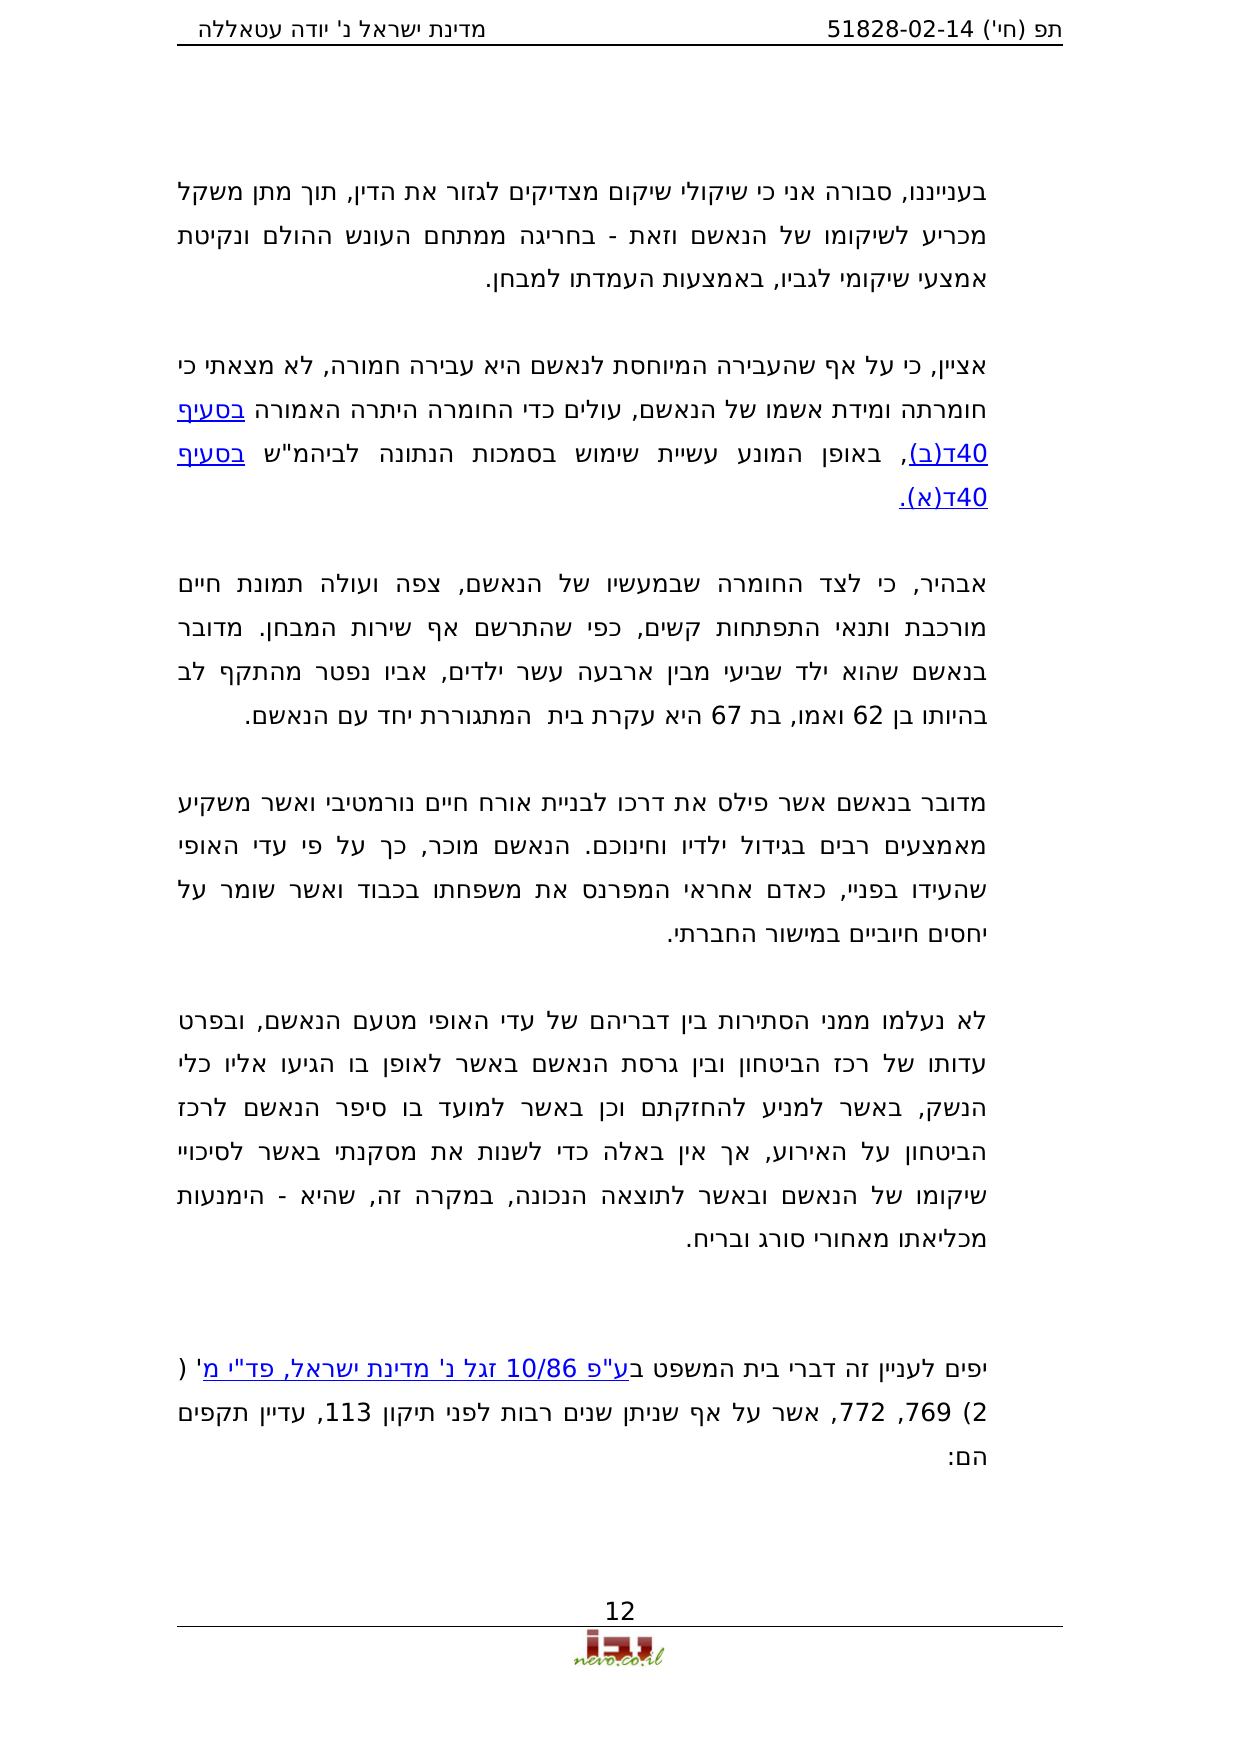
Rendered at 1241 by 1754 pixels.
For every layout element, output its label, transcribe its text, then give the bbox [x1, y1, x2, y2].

text לא נעלמו ממני הסתירות בין דבריהם של עדי האופי מטעם הנאשם, ובפרט עדותו של רכז הביטחון ובין גרסת הנאשם באשר לאופן בו הגיעו אליו כלי הנשק, באשר למניע להחזקתם וכן באשר למועד בו סיפר הנאשם לרכז הביטחון על האירוע, אך אין באלה כדי לשנות את מסקנתי באשר לסיכויי שיקומו של הנאשם ובאשר לתוצאה הנכונה, במקרה זה, שהיא - הימנעות מכליאתו מאחורי סורג ובריח. [177, 1006, 988, 1254]
picture [574, 1629, 666, 1667]
text בענייננו, סבורה אני כי שיקולי שיקום מצדיקים לגזור את הדין, תוך מתן משקל מכריע לשיקומו של הנאשם וזאת - בחריגה ממתחם העונש ההולם ונקיטת אמצעי שיקומי לגביו, באמצעות העמדתו למבחן. [177, 177, 988, 294]
text אציין, כי על אף שהעבירה המיוחסת לנאשם היא עבירה חמורה, לא מצאתי כי חומרתה ומידת אשמו של הנאשם, עולים כדי החומרה היתרה האמורה בסעיף 40ד(ב), באופן המונע עשיית שימוש בסמכות הנתונה לביהמ"ש בסעיף 40ד(א). [177, 352, 988, 512]
text מדובר בנאשם אשר פילס את דרכו לבניית אורח חיים נורמטיבי ואשר משקיע מאמצעים רבים בגידול ילדיו וחינוכם. הנאשם מוכר, כך על פי עדי האופי שהעידו בפניי, כאדם אחראי המפרנס את משפחתו בכבוד ואשר שומר על יחסים חיוביים במישור החברתי. [177, 788, 988, 948]
text יפים לעניין זה דברי בית המשפט בע"פ 10/86 זגל נ' מדינת ישראל, פד"י מ' (2) 769, 772, אשר על אף שניתן שנים רבות לפני תיקון 113, עדיין תקפים הם: [177, 1355, 988, 1471]
text אבהיר, כי לצד החומרה שבמעשיו של הנאשם, צפה ועולה תמונת חיים מורכבת ותנאי התפתחות קשים, כפי שהתרשם אף שירות המבחן. מדובר בנאשם שהוא ילד שביעי מבין ארבעה עשר ילדים, אביו נפטר מהתקף לב בהיותו בן 62 ואמו, בת 67 היא עקרת בית המתגוררת יחד עם הנאשם. [177, 570, 988, 730]
